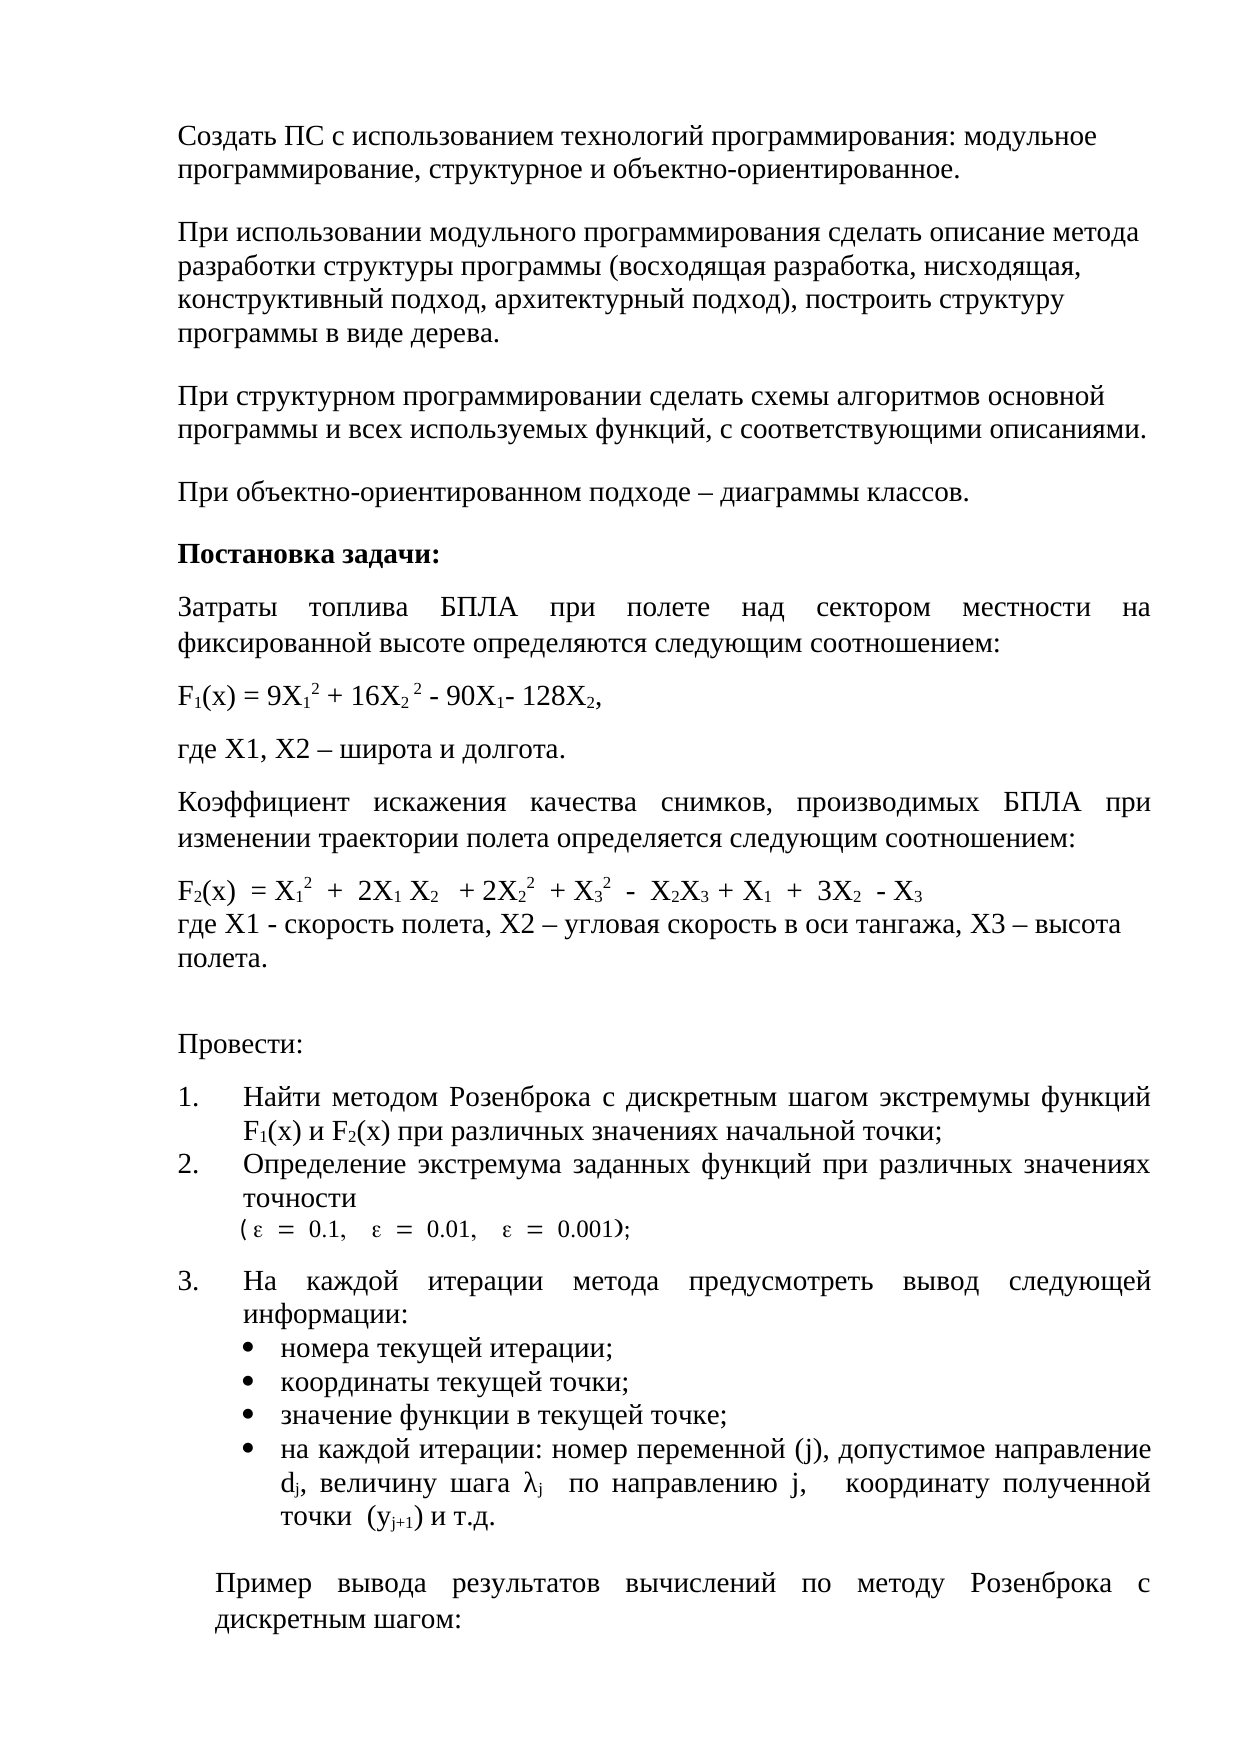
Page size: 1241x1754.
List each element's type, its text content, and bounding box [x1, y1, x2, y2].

list На каждой итерации метода предусмотреть вывод следующей информации: [177, 1263, 1152, 1330]
text Создать ПС с использованием технологий программирования: модульное программирование, структурное и объектно-ориентированное. [177, 118, 1152, 185]
text При использовании модульного программирования сделать описание метода разработки структуры программы (восходящая разработка, нисходящая, конструктивный подход, архитектурный подход), построить структуру программы в виде дерева. [177, 214, 1152, 348]
list значение функции в текущей точке; [243, 1397, 1152, 1431]
text Затраты топлива БПЛА при полете над сектором местности на фиксированной высоте определяются следующим соотношением: [177, 589, 1152, 659]
text ( ; [177, 1213, 1152, 1244]
text При структурном программировании сделать схемы алгоритмов основной программы и всех используемых функций, с соответствующими описаниями. [177, 378, 1152, 445]
text Пример вывода результатов вычислений по методу Розенброка с дискретным шагом: [215, 1565, 1152, 1635]
text F1(x) = 9X12 + 16X2 2 - 90X1- 128X2, [177, 678, 1152, 712]
list на каждой итерации: номер переменной (j), допустимое направление dj, величину шага λj по направлению j, координату полученной точки (yj+1) и т.д. [243, 1431, 1152, 1532]
text где X1, X2 – широта и долгота. [177, 731, 1152, 765]
list номера текущей итерации; [243, 1330, 1152, 1364]
title F2(x) = X12 + 2X1 X2 + 2X22 + X32 - X2X3 + X1 + 3X2 - X3 [177, 873, 1152, 907]
list Найти методом Розенброка c дискретным шагом экстремумы функций F1(x) и F2(x) при различных значениях начальной точки; [177, 1079, 1152, 1146]
text Постановка задачи: [177, 537, 1152, 570]
text Провести: [177, 1026, 1152, 1060]
text При объектно-ориентированном подходе – диаграммы классов. [177, 474, 1152, 507]
list координаты текущей точки; [243, 1364, 1152, 1397]
title где X1 - скорость полета, X2 – угловая скорость в оси тангажа, X3 – высота полета. [177, 907, 1152, 974]
text Коэффициент искажения качества снимков, производимых БПЛА при изменении траектории полета определяется следующим соотношением: [177, 784, 1152, 854]
list Определение экстремума заданных функций при различных значениях точности [177, 1146, 1152, 1213]
